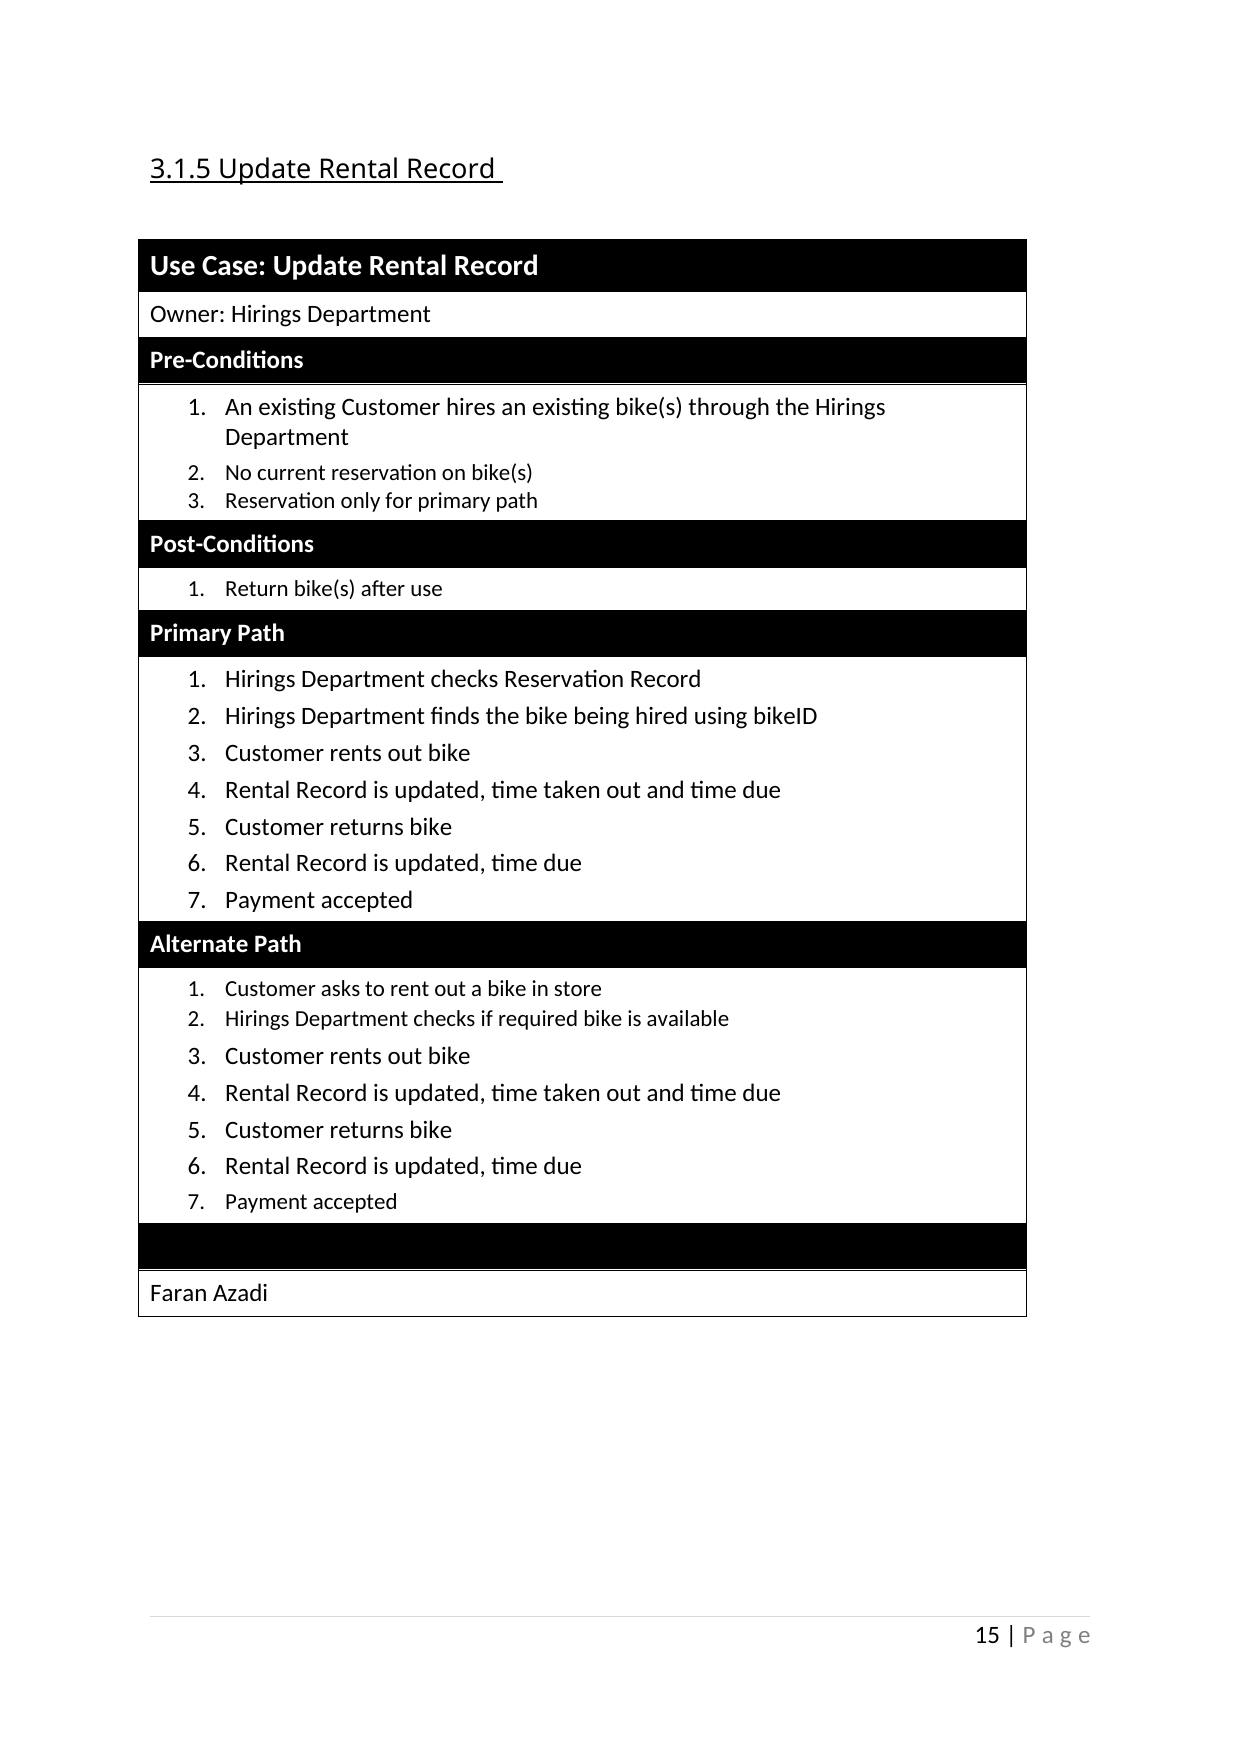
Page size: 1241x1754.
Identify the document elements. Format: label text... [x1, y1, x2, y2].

table_cell Alternate Path [139, 922, 1026, 967]
subtitle 3.1.5 Update Rental Record [150, 150, 1090, 187]
table_cell [139, 1224, 1026, 1269]
table_cell Faran Azadi [139, 1271, 1026, 1316]
table_cell Customer asks to rent out a bike in store Hirings Department checks if required bike is available Customer rents out bike Rental Record is updated, time taken out and time due Customer returns bike Rental Record is updated, time due Payment accepted [139, 968, 1026, 1223]
table_cell Return bike(s) after use [139, 568, 1026, 610]
table_cell Primary Path [139, 611, 1026, 656]
table_cell An existing Customer hires an existing bike(s) through the Hirings Department No current reservation on bike(s) Reservation only for primary path [139, 385, 1026, 520]
table_header Use Case: Update Rental Record [139, 240, 1026, 291]
table_cell Pre-Conditions [139, 338, 1026, 383]
table_cell Post-Conditions [139, 521, 1026, 567]
table_cell Hirings Department checks Reservation Record Hirings Department finds the bike being hired using bikeID Customer rents out bike Rental Record is updated, time taken out and time due Customer returns bike Rental Record is updated, time due Payment accepted [139, 657, 1026, 921]
table_cell Owner: Hirings Department [139, 292, 1026, 337]
